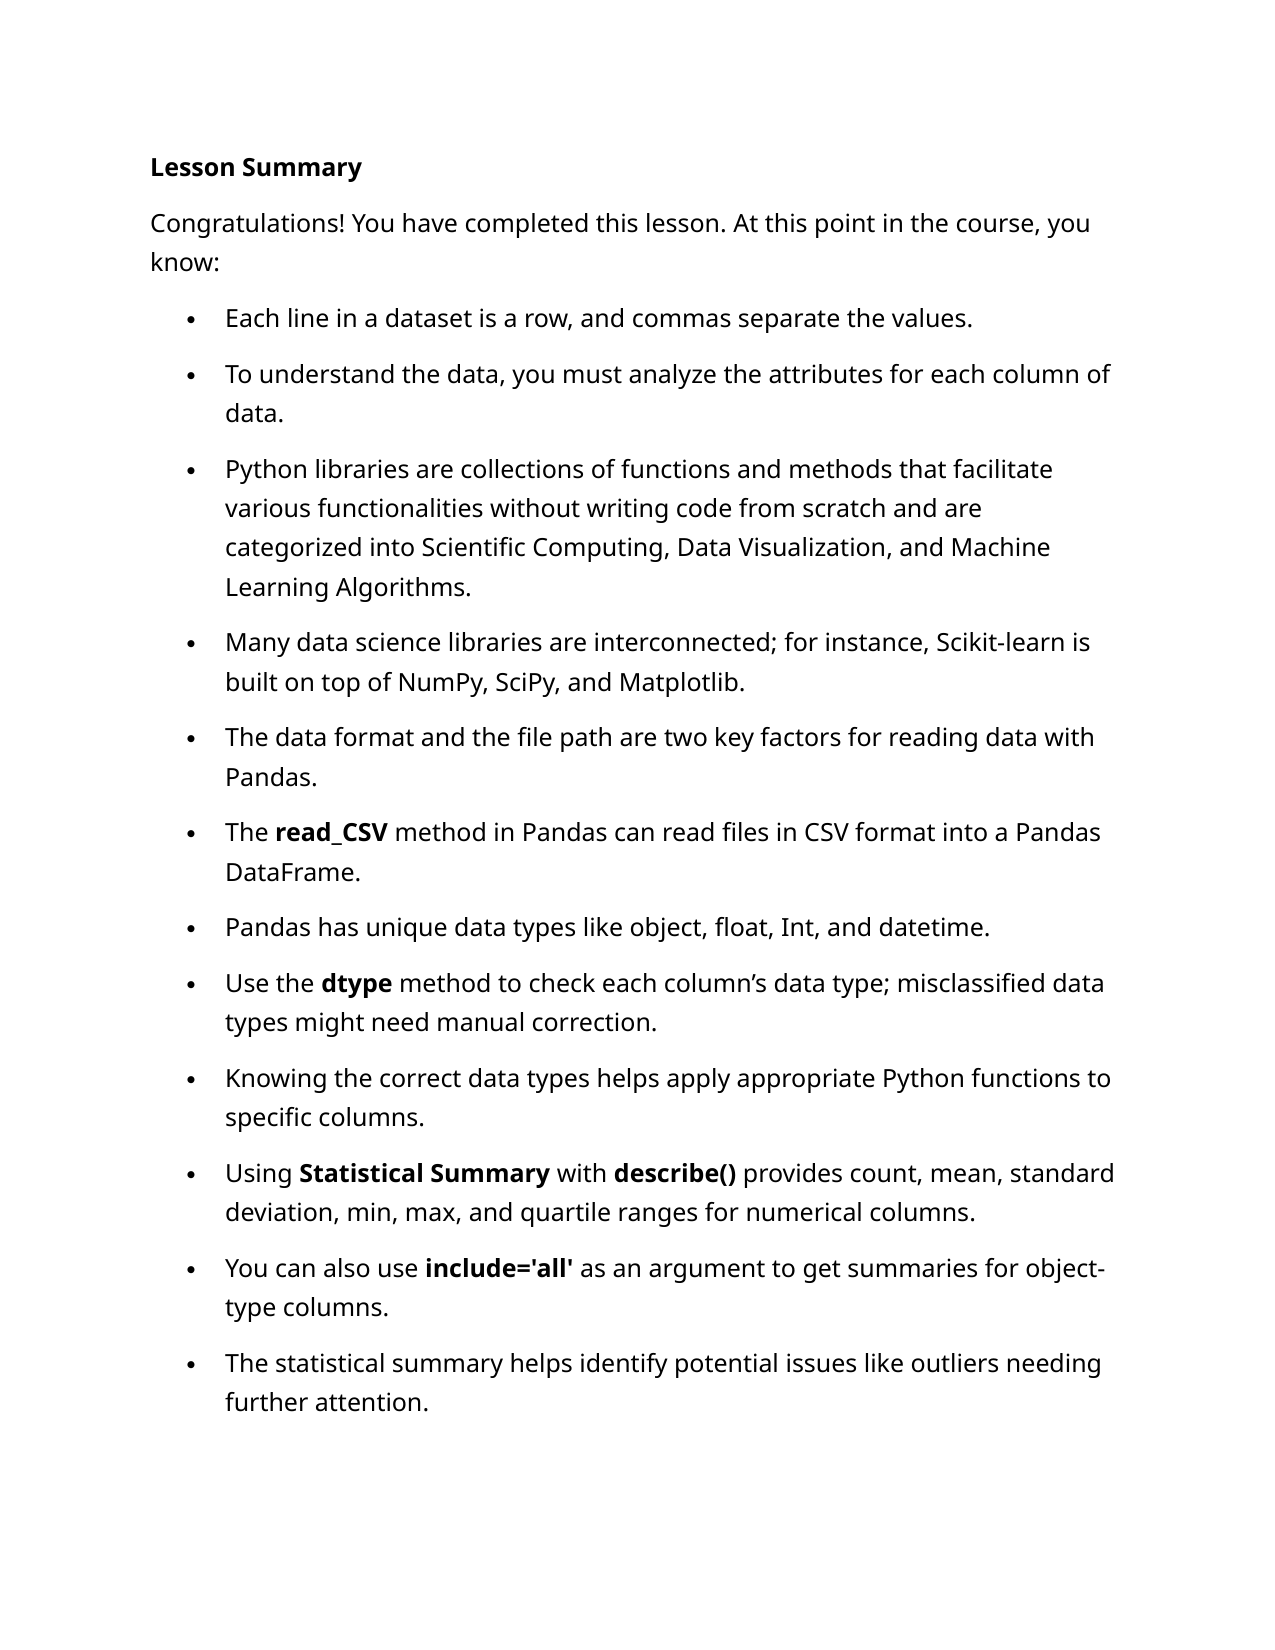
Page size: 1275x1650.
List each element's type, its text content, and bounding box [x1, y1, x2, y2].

list The data format and the file path are two key factors for reading data with Pandas. [187, 720, 1125, 793]
list Each line in a dataset is a row, and commas separate the values. [187, 301, 1125, 335]
list Knowing the correct data types helps apply appropriate Python functions to specific columns. [187, 1061, 1125, 1134]
list The read_CSV method in Pandas can read files in CSV format into a Pandas DataFrame. [187, 815, 1125, 888]
list You can also use include='all' as an argument to get summaries for object-type columns. [187, 1251, 1125, 1324]
list Many data science libraries are interconnected; for instance, Scikit-learn is built on top of NumPy, SciPy, and Matplotlib. [187, 625, 1125, 698]
list The statistical summary helps identify potential issues like outliers needing further attention. [187, 1346, 1125, 1419]
text Lesson Summary [150, 150, 1125, 184]
list Use the dtype method to check each column’s data type; misclassified data types might need manual correction. [187, 966, 1125, 1039]
list Pandas has unique data types like object, float, Int, and datetime. [187, 910, 1125, 944]
list Python libraries are collections of functions and methods that facilitate various functionalities without writing code from scratch and are categorized into Scientific Computing, Data Visualization, and Machine Learning Algorithms. [187, 452, 1125, 603]
list Using Statistical Summary with describe() provides count, mean, standard deviation, min, max, and quartile ranges for numerical columns. [187, 1156, 1125, 1229]
text Congratulations! You have completed this lesson. At this point in the course, you know: [150, 206, 1125, 279]
list To understand the data, you must analyze the attributes for each column of data. [187, 357, 1125, 430]
